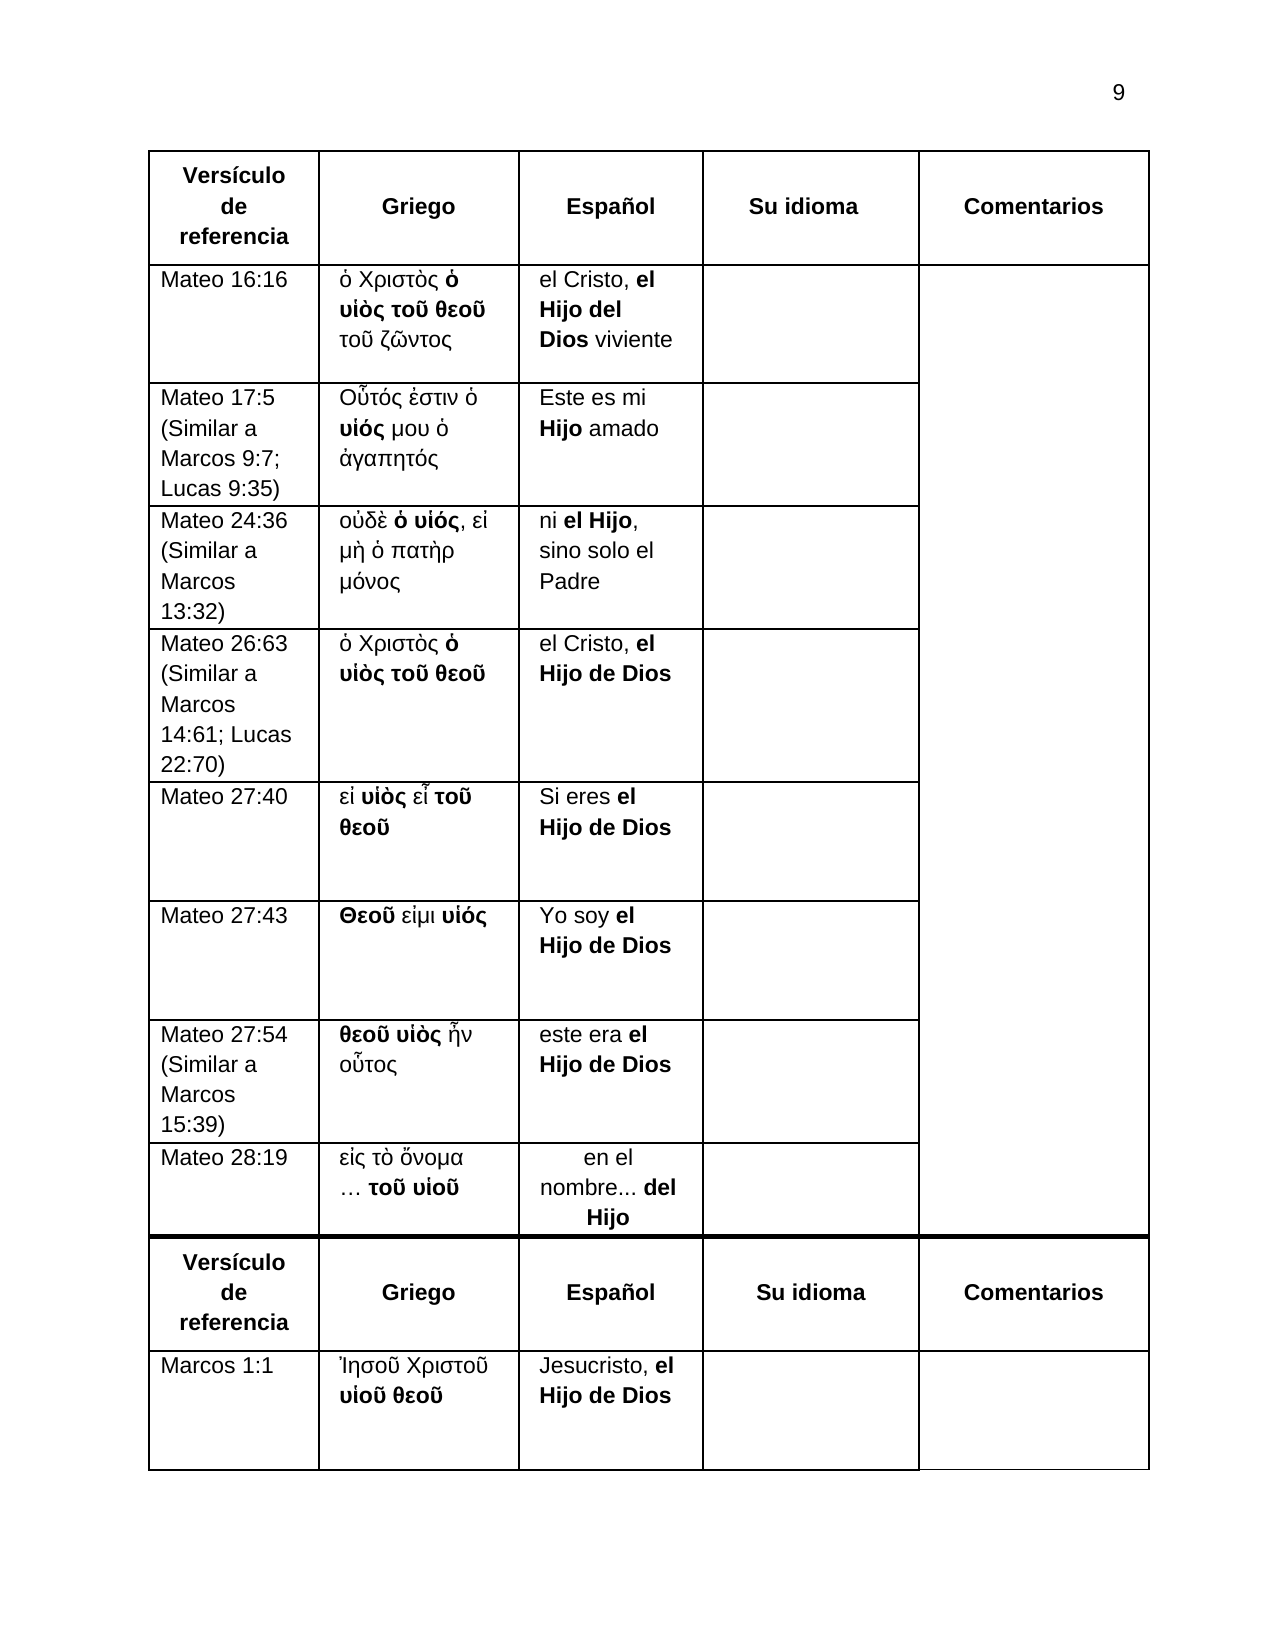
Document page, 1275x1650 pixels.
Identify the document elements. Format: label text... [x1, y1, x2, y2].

table_cell Θεοῦ εἰμι υἱός [320, 902, 518, 1019]
table_cell el Cristo, el Hijo del Dios viviente [520, 266, 702, 382]
table_cell [704, 902, 918, 1019]
table_header Comentarios [920, 1239, 1148, 1350]
table_cell el Cristo, el Hijo de Dios [520, 630, 702, 781]
table_cell [704, 507, 918, 628]
table_cell Este es mi Hijo amado [520, 384, 702, 505]
table_header Español [520, 1239, 702, 1350]
table_cell ὁ Χριστὸς ὁ υἱὸς τοῦ θεοῦ τοῦ ζῶντος [320, 266, 518, 382]
table_cell [920, 1352, 1148, 1469]
table_cell [704, 783, 918, 900]
table_cell Yo soy el Hijo de Dios [520, 902, 702, 1019]
table_cell Mateo 28:19 [150, 1144, 318, 1234]
table_header Su idioma [704, 1239, 918, 1350]
table_header Español [520, 152, 702, 263]
table_cell ὁ Χριστὸς ὁ υἱὸς τοῦ θεοῦ [320, 630, 518, 781]
table_cell en el nombre... del Hijo [520, 1144, 702, 1234]
table_header Griego [320, 1239, 518, 1350]
table_cell εἰς τὸ ὄνομα … τοῦ υἱοῦ [320, 1144, 518, 1234]
table_cell [704, 1021, 918, 1142]
table_cell εἰ υἱὸς εἶ τοῦ θεοῦ [320, 783, 518, 900]
table_cell Mateo 27:40 [150, 783, 318, 900]
table_cell ni el Hijo, sino solo el Padre [520, 507, 702, 628]
table_cell Mateo 24:36 (Similar a Marcos 13:32) [150, 507, 318, 628]
table_cell Mateo 17:5 (Similar a Marcos 9:7; Lucas 9:35) [150, 384, 318, 505]
table_cell οὐδὲ ὁ υἱός, εἰ μὴ ὁ πατὴρ μόνος [320, 507, 518, 628]
table_cell Οὗτός ἐστιν ὁ υἱός μου ὁ ἀγαπητός [320, 384, 518, 505]
table_cell [704, 1352, 918, 1469]
table_cell Si eres el Hijo de Dios [520, 783, 702, 900]
table_cell Jesucristo, el Hijo de Dios [520, 1352, 702, 1469]
table_cell este era el Hijo de Dios [520, 1021, 702, 1142]
table_cell [704, 266, 918, 382]
table_header Versículo de referencia [150, 152, 318, 263]
table_cell [920, 266, 1148, 1234]
table_cell Mateo 16:16 [150, 266, 318, 382]
table_header Griego [320, 152, 518, 263]
table_cell [704, 1144, 918, 1234]
table_header Versículo de referencia [150, 1239, 318, 1350]
table_header Comentarios [920, 152, 1148, 263]
table_cell Mateo 27:54 (Similar a Marcos 15:39) [150, 1021, 318, 1142]
table_header Su idioma [704, 152, 918, 263]
table_cell Mateo 26:63 (Similar a Marcos 14:61; Lucas 22:70) [150, 630, 318, 781]
table_cell Mateo 27:43 [150, 902, 318, 1019]
table_cell Ἰησοῦ Χριστοῦ υἱοῦ θεοῦ [320, 1352, 518, 1469]
table_cell [704, 384, 918, 505]
table_cell [704, 630, 918, 781]
table_cell θεοῦ υἱὸς ἦν οὗτος [320, 1021, 518, 1142]
table_cell Marcos 1:1 [150, 1352, 318, 1469]
